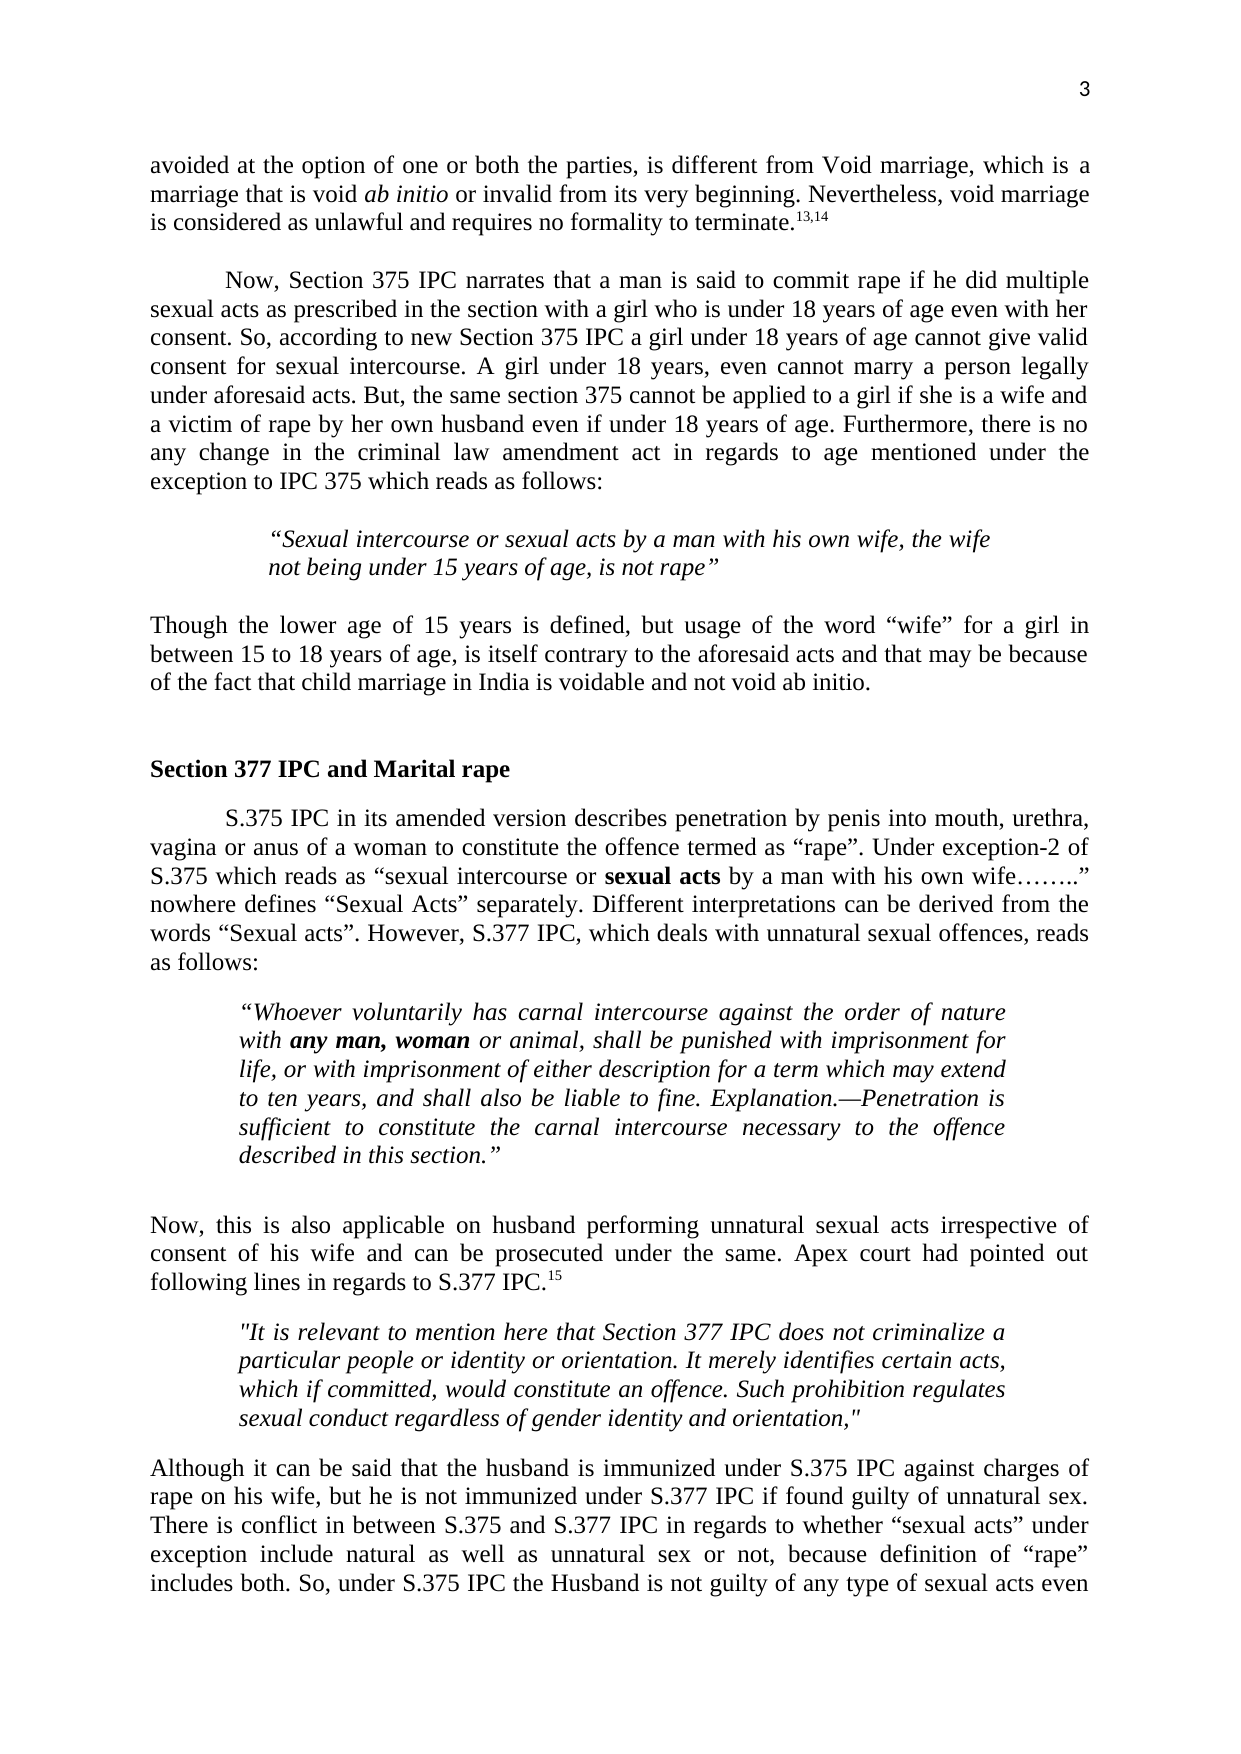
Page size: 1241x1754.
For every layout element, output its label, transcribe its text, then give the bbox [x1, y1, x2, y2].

text Now, Section 375 IPC narrates that a man is said to commit rape if he did multiple sexual acts as prescribed in the section with a girl who is under 18 years of age even with her consent. So, according to new Section 375 IPC a girl under 18 years of age cannot give valid consent for sexual intercourse. A girl under 18 years, even cannot marry a person legally under aforesaid acts. But, the same section 375 cannot be applied to a girl if she is a wife and a victim of rape by her own husband even if under 18 years of age. Furthermore, there is no any change in the criminal law amendment act in regards to age mentioned under the exception to IPC 375 which reads as follows: [150, 265, 1090, 495]
text "It is relevant to mention here that Section 377 IPC does not criminalize a particular people or identity or orientation. It merely identifies certain acts, which if committed, would constitute an offence. Such prohibition regulates sexual conduct regardless of gender identity and orientation," [239, 1317, 1006, 1432]
text Though the lower age of 15 years is defined, but usage of the word “wife” for a girl in between 15 to 18 years of age, is itself contrary to the aforesaid acts and that may be because of the fact that child marriage in India is voidable and not void ab initio. [150, 610, 1090, 696]
text Now, this is also applicable on husband performing unnatural sexual acts irrespective of consent of his wife and can be prosecuted under the same. Apex court had pointed out following lines in regards to S.377 IPC.15 [150, 1210, 1090, 1296]
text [150, 1453, 1090, 1596]
text Section 377 IPC and Marital rape [150, 754, 1090, 782]
text “Whoever voluntarily has carnal intercourse against the order of nature with any man, woman or animal, shall be punished with imprisonment for life, or with imprisonment of either description for a term which may extend to ten years, and shall also be liable to fine. Explanation.—Penetration is sufficient to constitute the carnal intercourse necessary to the offence described in this section.” [239, 997, 1006, 1169]
text “Sexual intercourse or sexual acts by a man with his own wife, the wife not being under 15 years of age, is not rape” [268, 524, 992, 581]
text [150, 150, 1090, 236]
text S.375 IPC in its amended version describes penetration by penis into mouth, urethra, vagina or anus of a woman to constitute the offence termed as “rape”. Under exception-2 of S.375 which reads as “sexual intercourse or sexual acts by a man with his own wife……..” nowhere defines “Sexual Acts” separately. Different interpretations can be derived from the words “Sexual acts”. However, S.377 IPC, which deals with unnatural sexual offences, reads as follows: [150, 803, 1090, 976]
